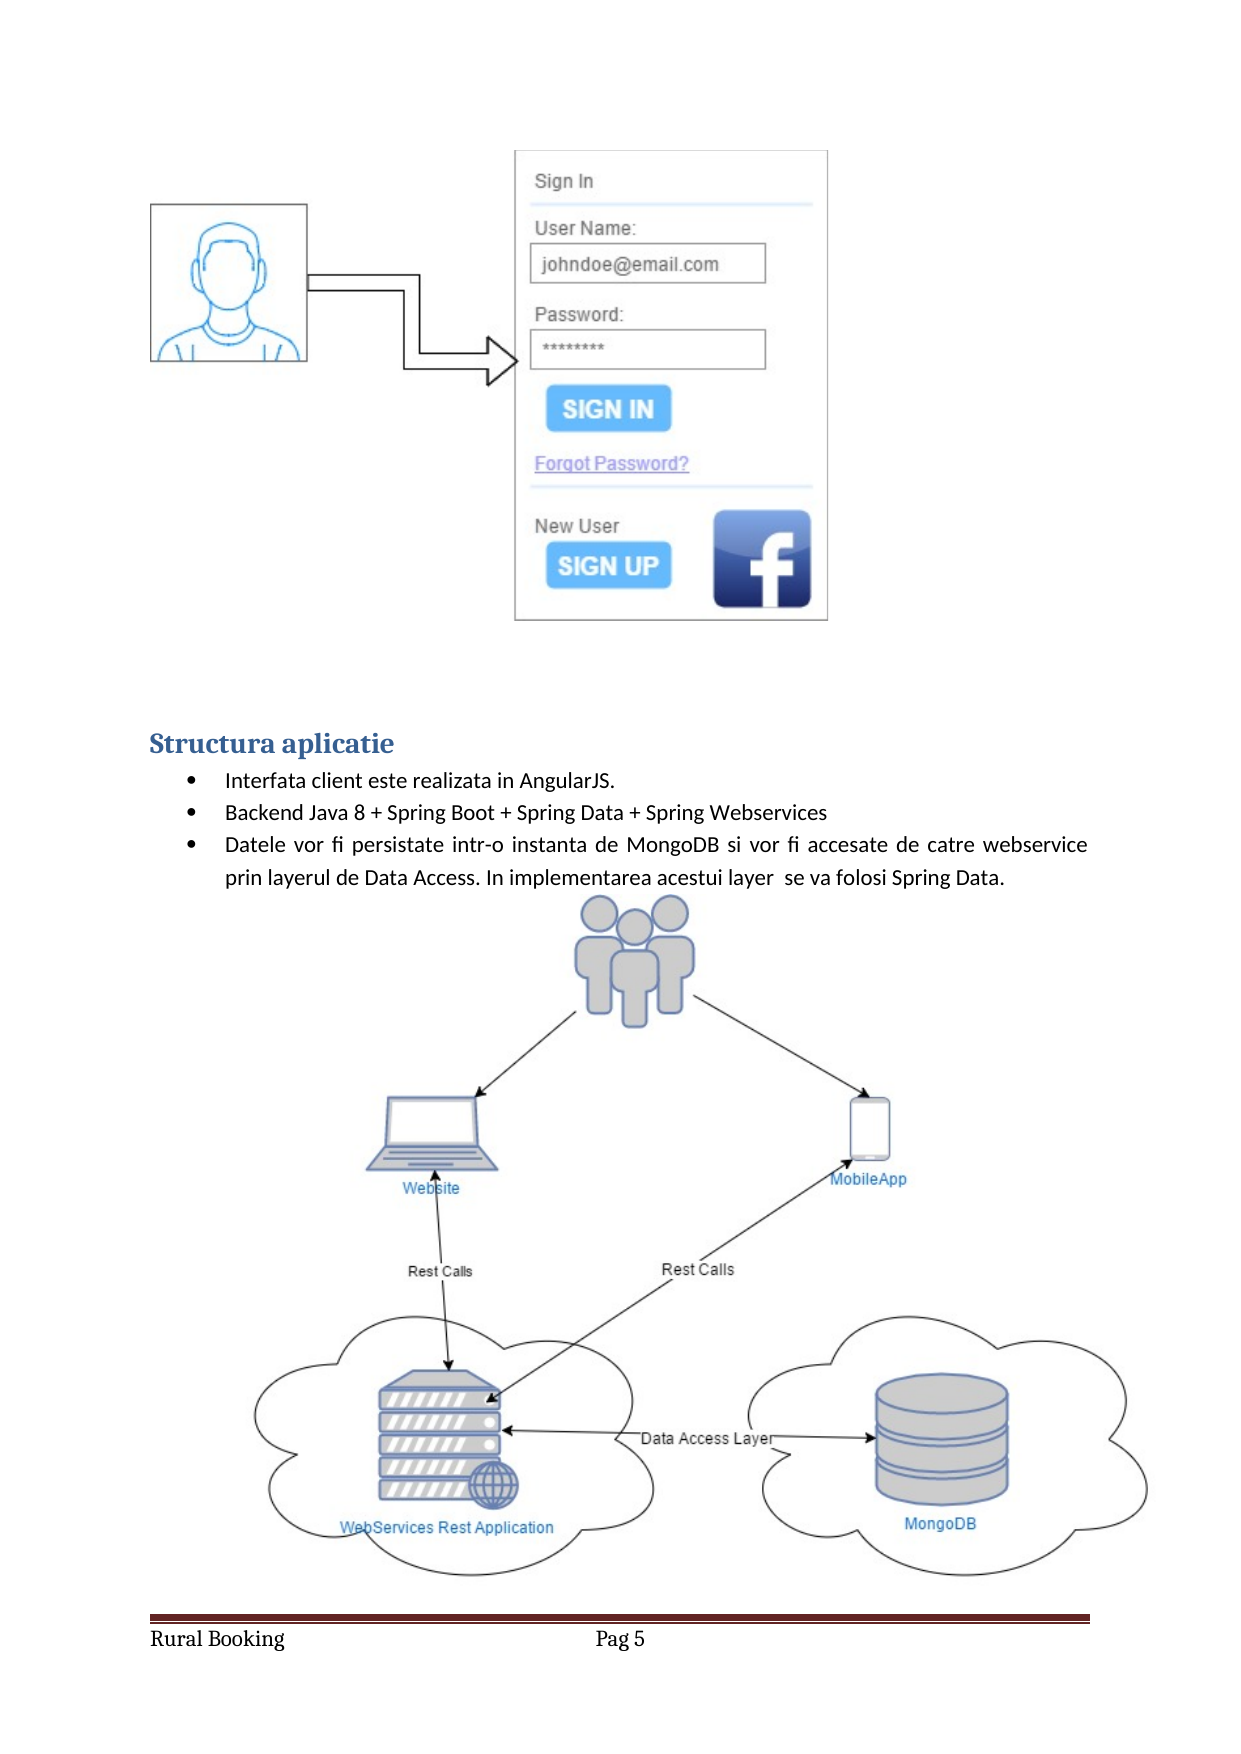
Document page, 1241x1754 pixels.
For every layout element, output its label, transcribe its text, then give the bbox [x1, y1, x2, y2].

subtitle Structura aplicatie [150, 727, 1090, 761]
picture [225, 894, 1165, 1591]
picture [150, 150, 829, 621]
list Interfata client este realizata in AngularJS. [187, 766, 1090, 794]
list Backend Java 8 + Spring Boot + Spring Data + Spring Webservices [187, 798, 1090, 826]
list Datele vor fi persistate intr-o instanta de MongoDB si vor fi accesate de catre webservice prin layerul de Data Access. In implementarea acestui layer se va folosi Spring Data. [187, 830, 1090, 891]
